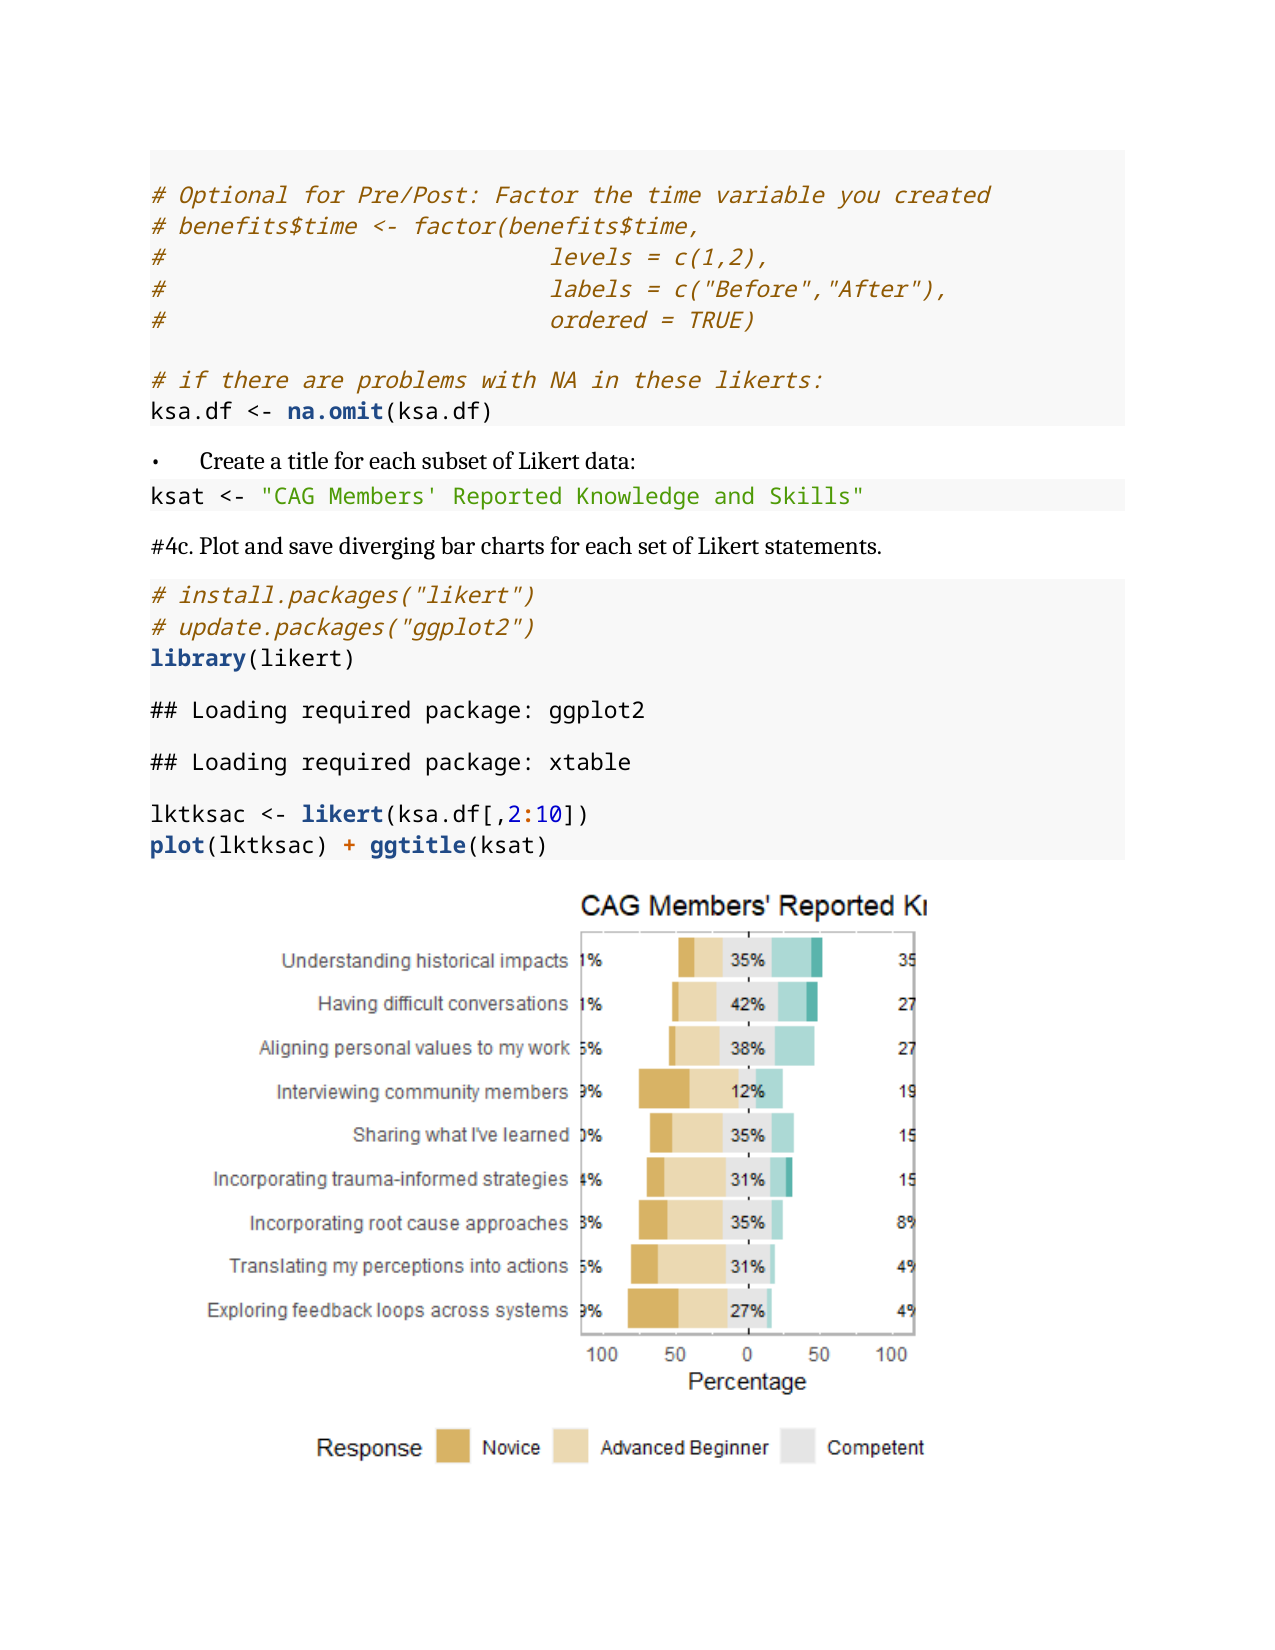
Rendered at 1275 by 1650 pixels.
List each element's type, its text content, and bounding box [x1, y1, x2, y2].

text ksat <- "CAG Members' Reported Knowledge and Skills" [150, 479, 1125, 511]
picture [168, 881, 927, 1488]
list Create a title for each subset of Likert data: [150, 447, 1125, 476]
text #4c. Plot and save diverging bar charts for each set of Likert statements. [150, 532, 1125, 560]
text # install.packages("likert") # update.packages("ggplot2") library(likert) [356, 579, 1125, 673]
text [150, 150, 1125, 426]
text lktksac <- likert(ksa.df[,2:10]) plot(lktksac) + ggtitle(ksat) [549, 798, 1125, 860]
text ## Loading required package: xtable [150, 746, 1125, 777]
text ## Loading required package: ggplot2 [150, 694, 1125, 725]
